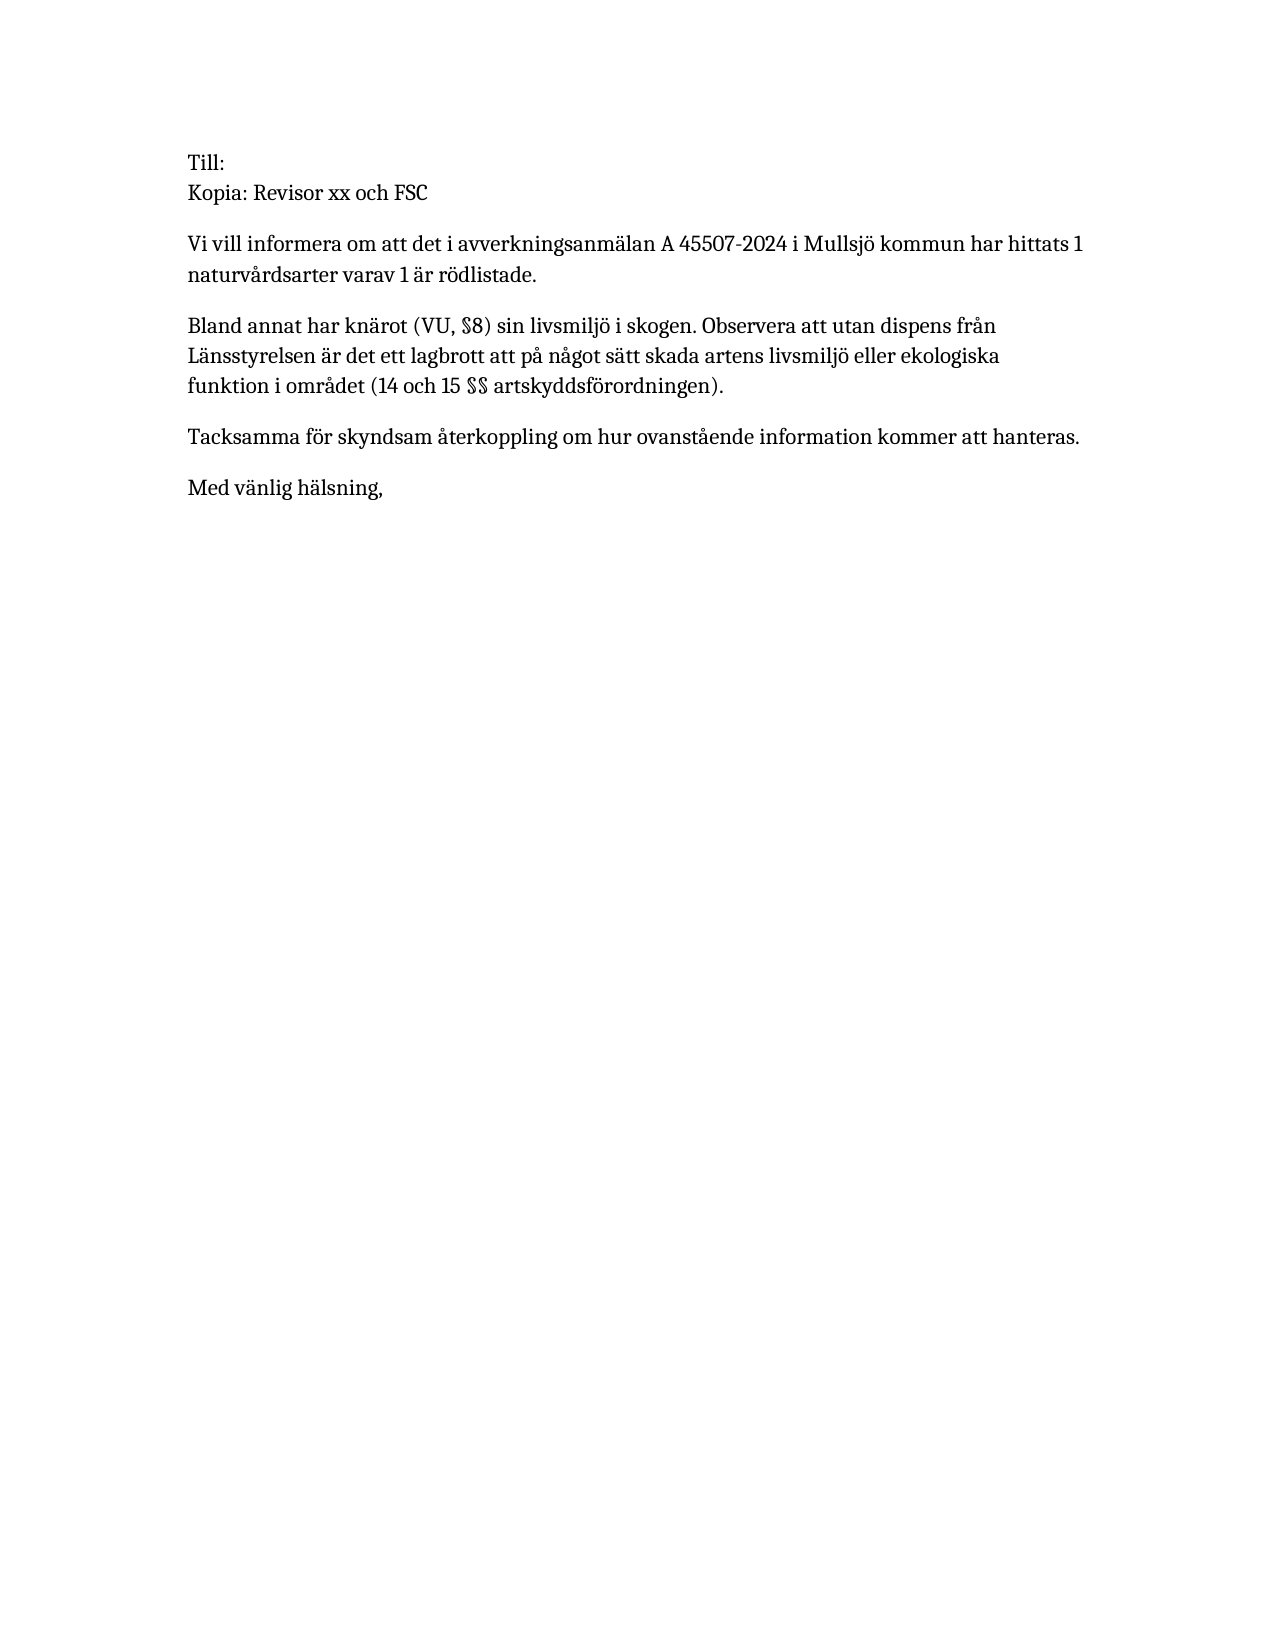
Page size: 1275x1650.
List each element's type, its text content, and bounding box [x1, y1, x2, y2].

text Till: Kopia: Revisor xx och FSC [187, 150, 1087, 207]
text Bland annat har knärot (VU, §8) sin livsmiljö i skogen. Observera att utan dispens från Länsstyrelsen är det ett lagbrott att på något sätt skada artens livsmiljö eller ekologiska funktion i området (14 och 15 §§ artskyddsförordningen). [187, 312, 1087, 399]
text Med vänlig hälsning, [187, 475, 1087, 532]
text Vi vill informera om att det i avverkningsanmälan A 45507-2024 i Mullsjö kommun har hittats 1 naturvårdsarter varav 1 är rödlistade. [187, 231, 1087, 288]
text Tacksamma för skyndsam återkoppling om hur ovanstående information kommer att hanteras. [187, 424, 1087, 450]
